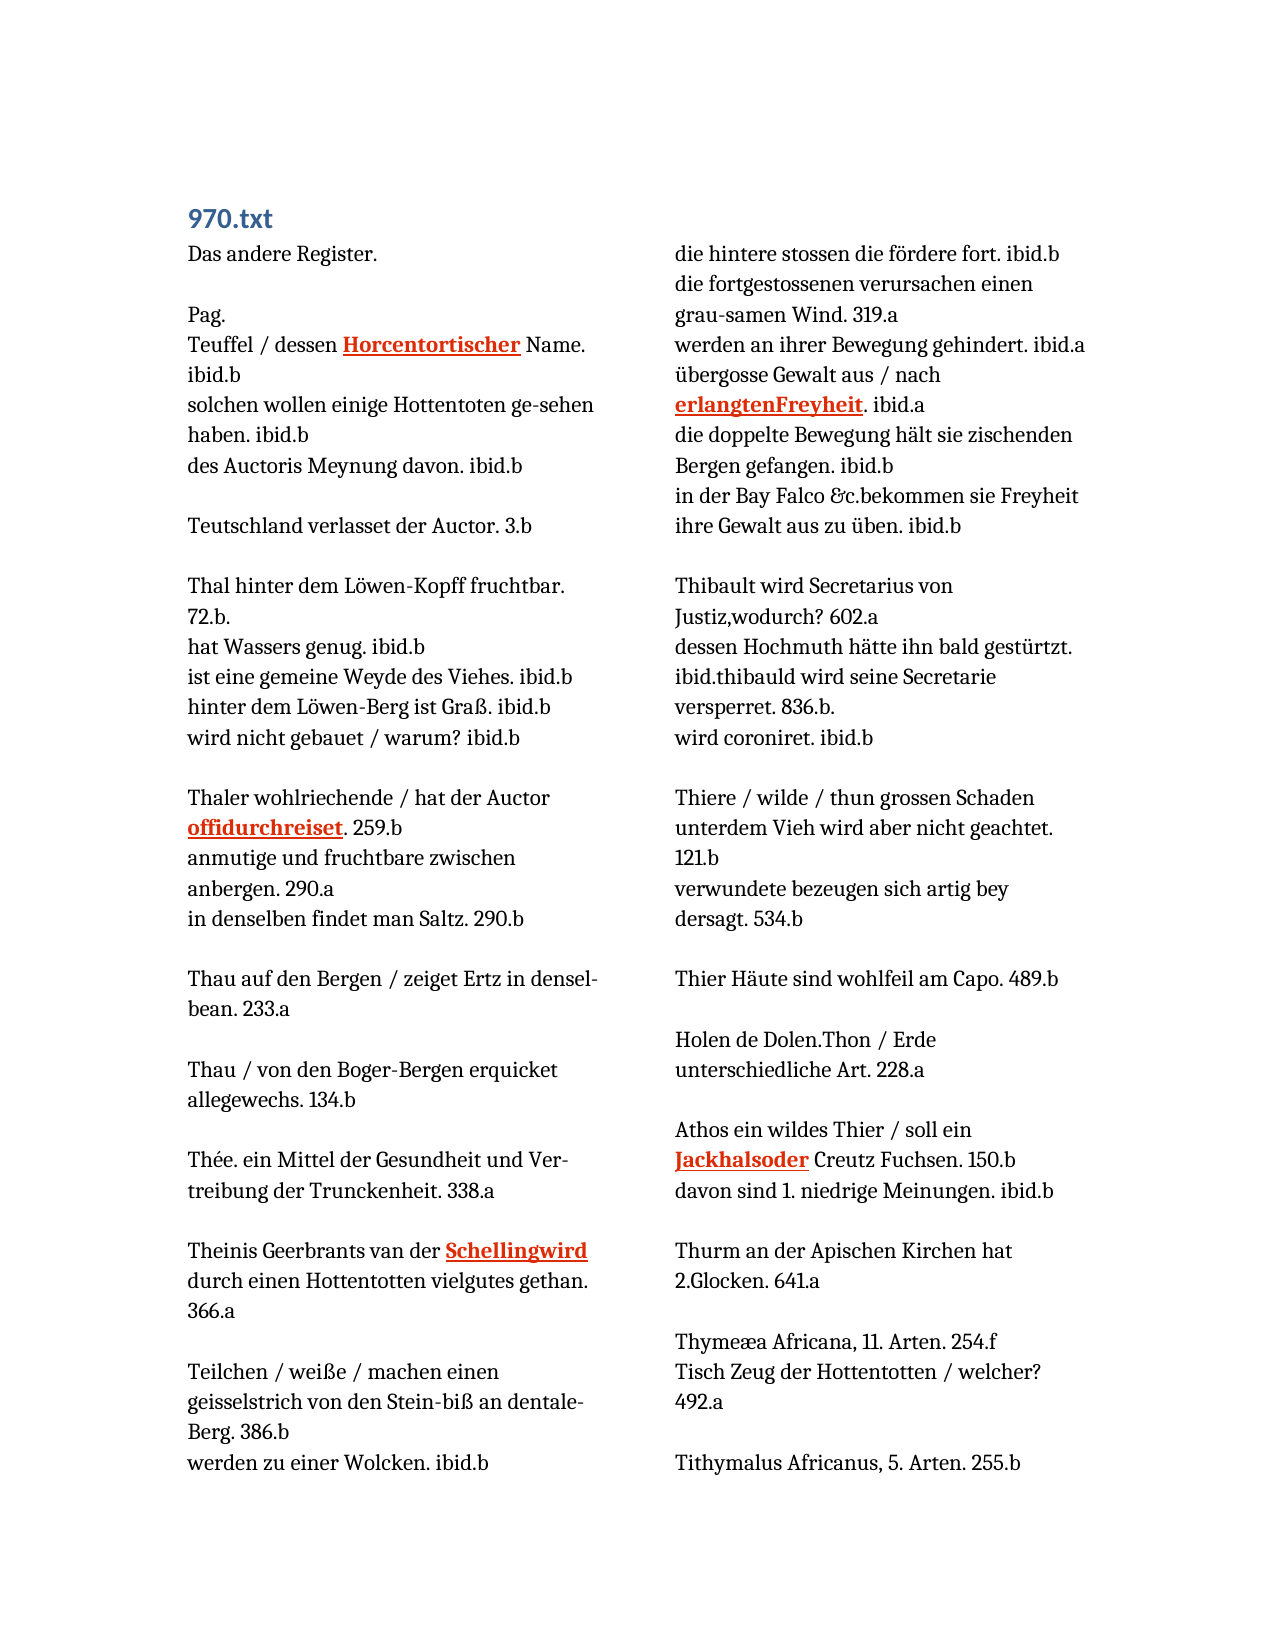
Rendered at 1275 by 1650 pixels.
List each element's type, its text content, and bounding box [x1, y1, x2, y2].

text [187, 241, 600, 1476]
subtitle 970.txt [187, 200, 600, 236]
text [675, 241, 1087, 1476]
